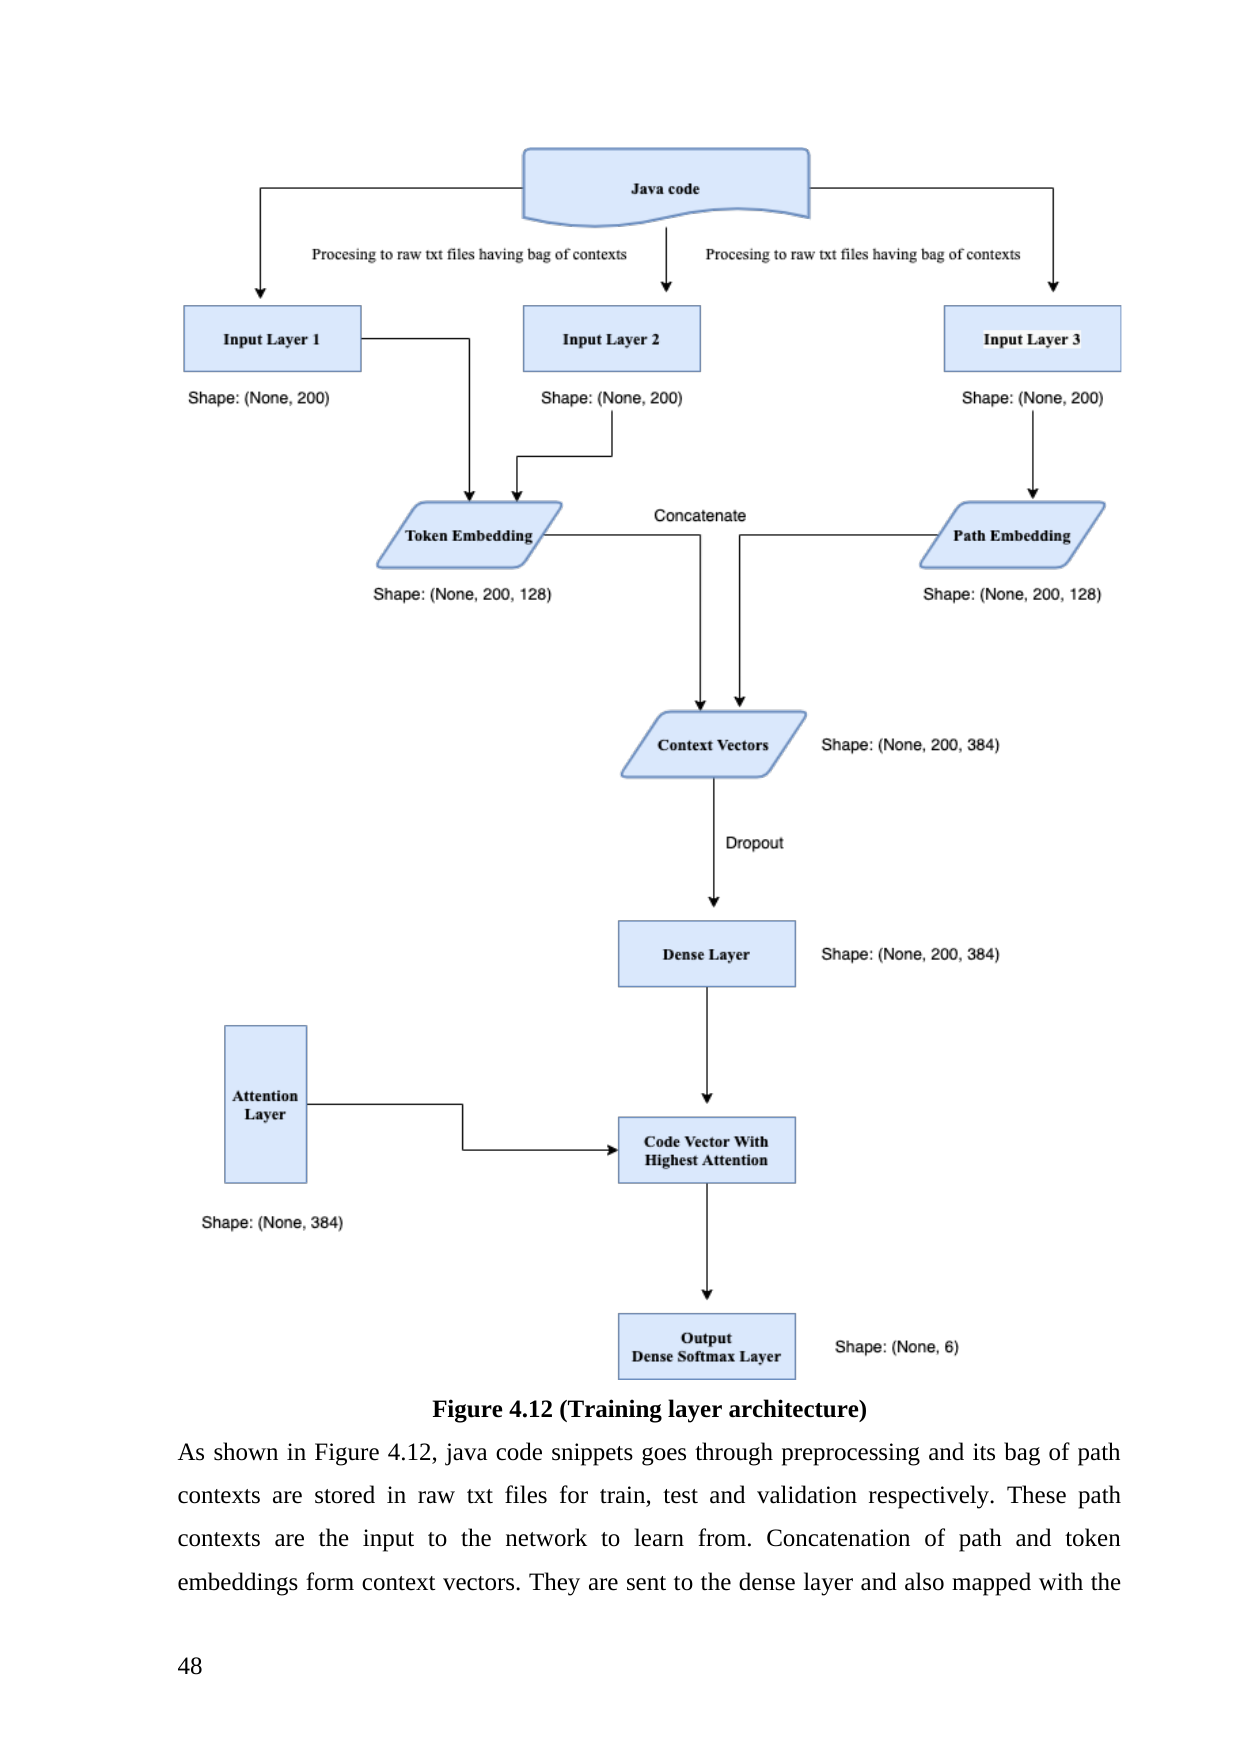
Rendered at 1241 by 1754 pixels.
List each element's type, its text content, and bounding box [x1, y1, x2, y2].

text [177, 1437, 1122, 1595]
text Figure 4.12 (Training layer architecture) [177, 1394, 1122, 1423]
picture [177, 147, 1122, 1380]
